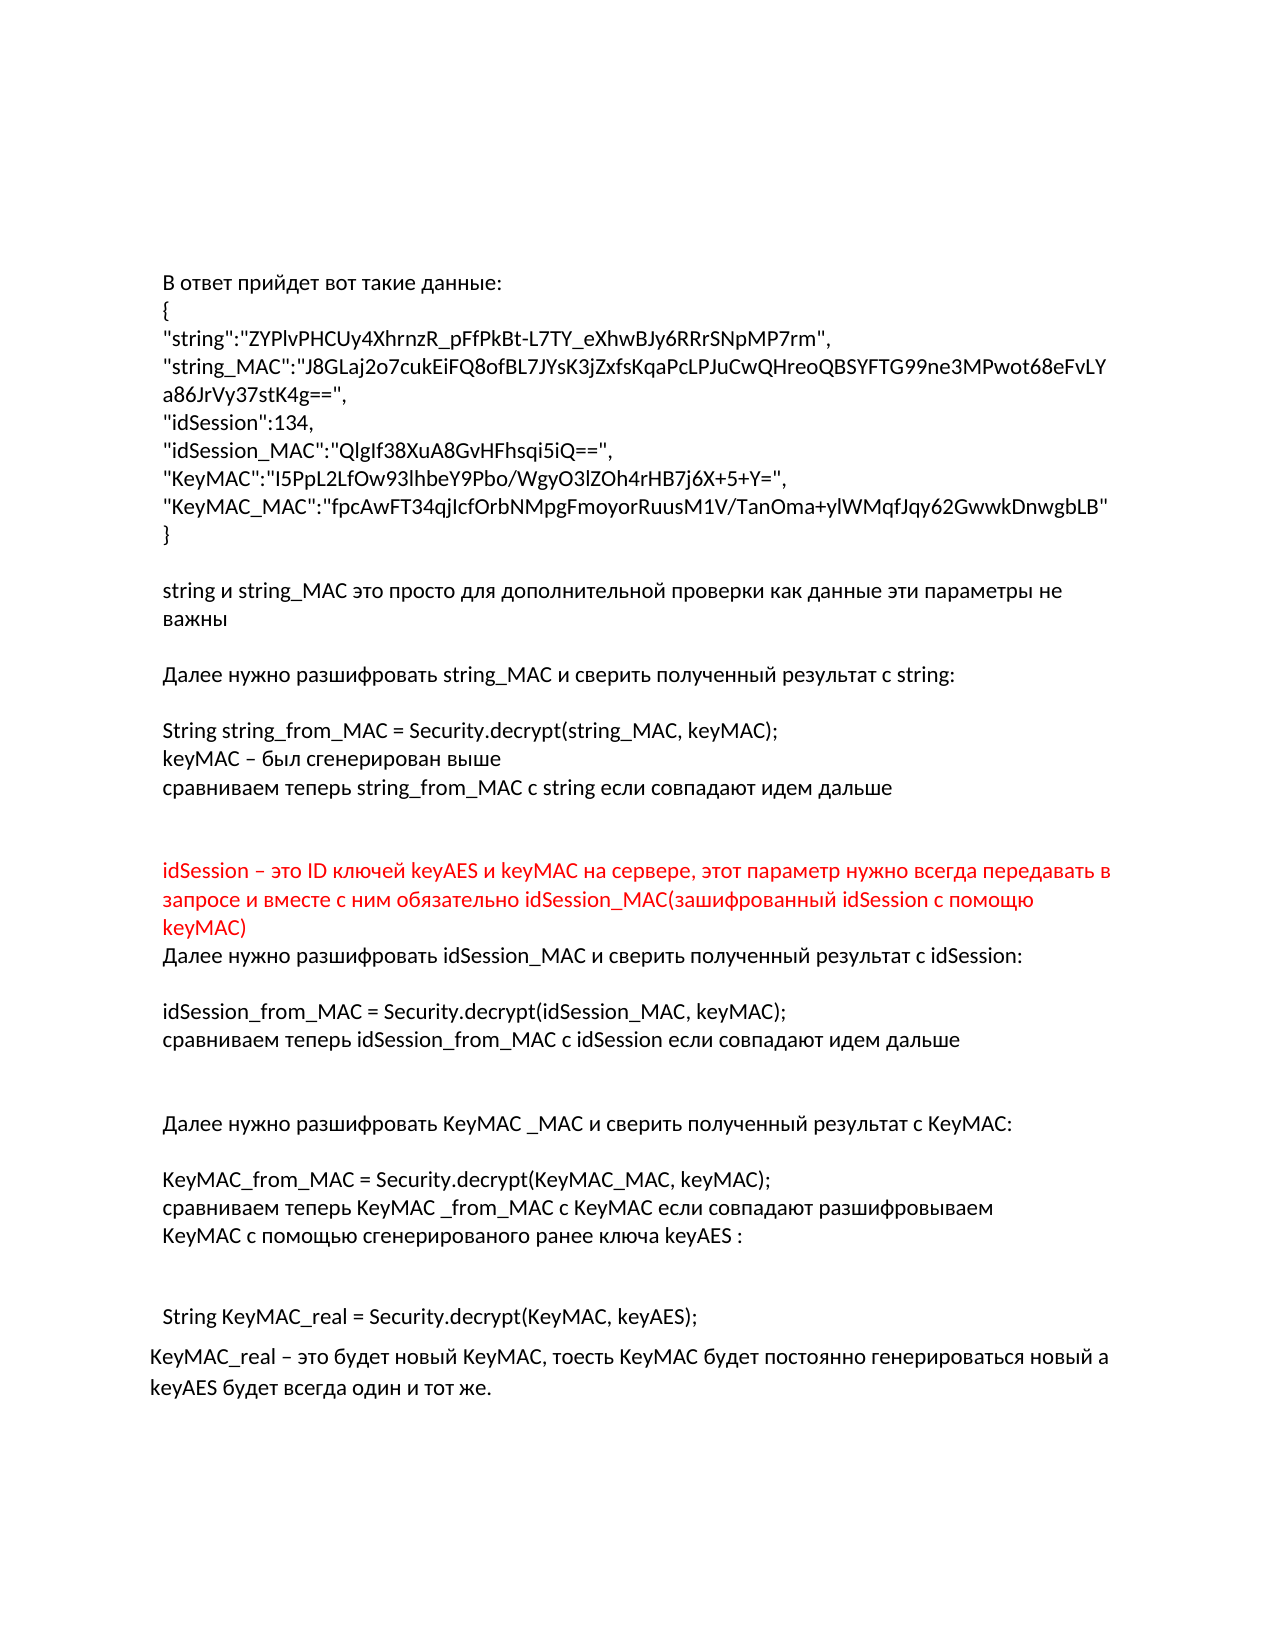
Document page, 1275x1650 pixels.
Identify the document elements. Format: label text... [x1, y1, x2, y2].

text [150, 1342, 1125, 1491]
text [162, 150, 1112, 1249]
text String KeyMAC_real = Security.decrypt(KeyMAC, keyAES); [162, 1302, 1112, 1330]
